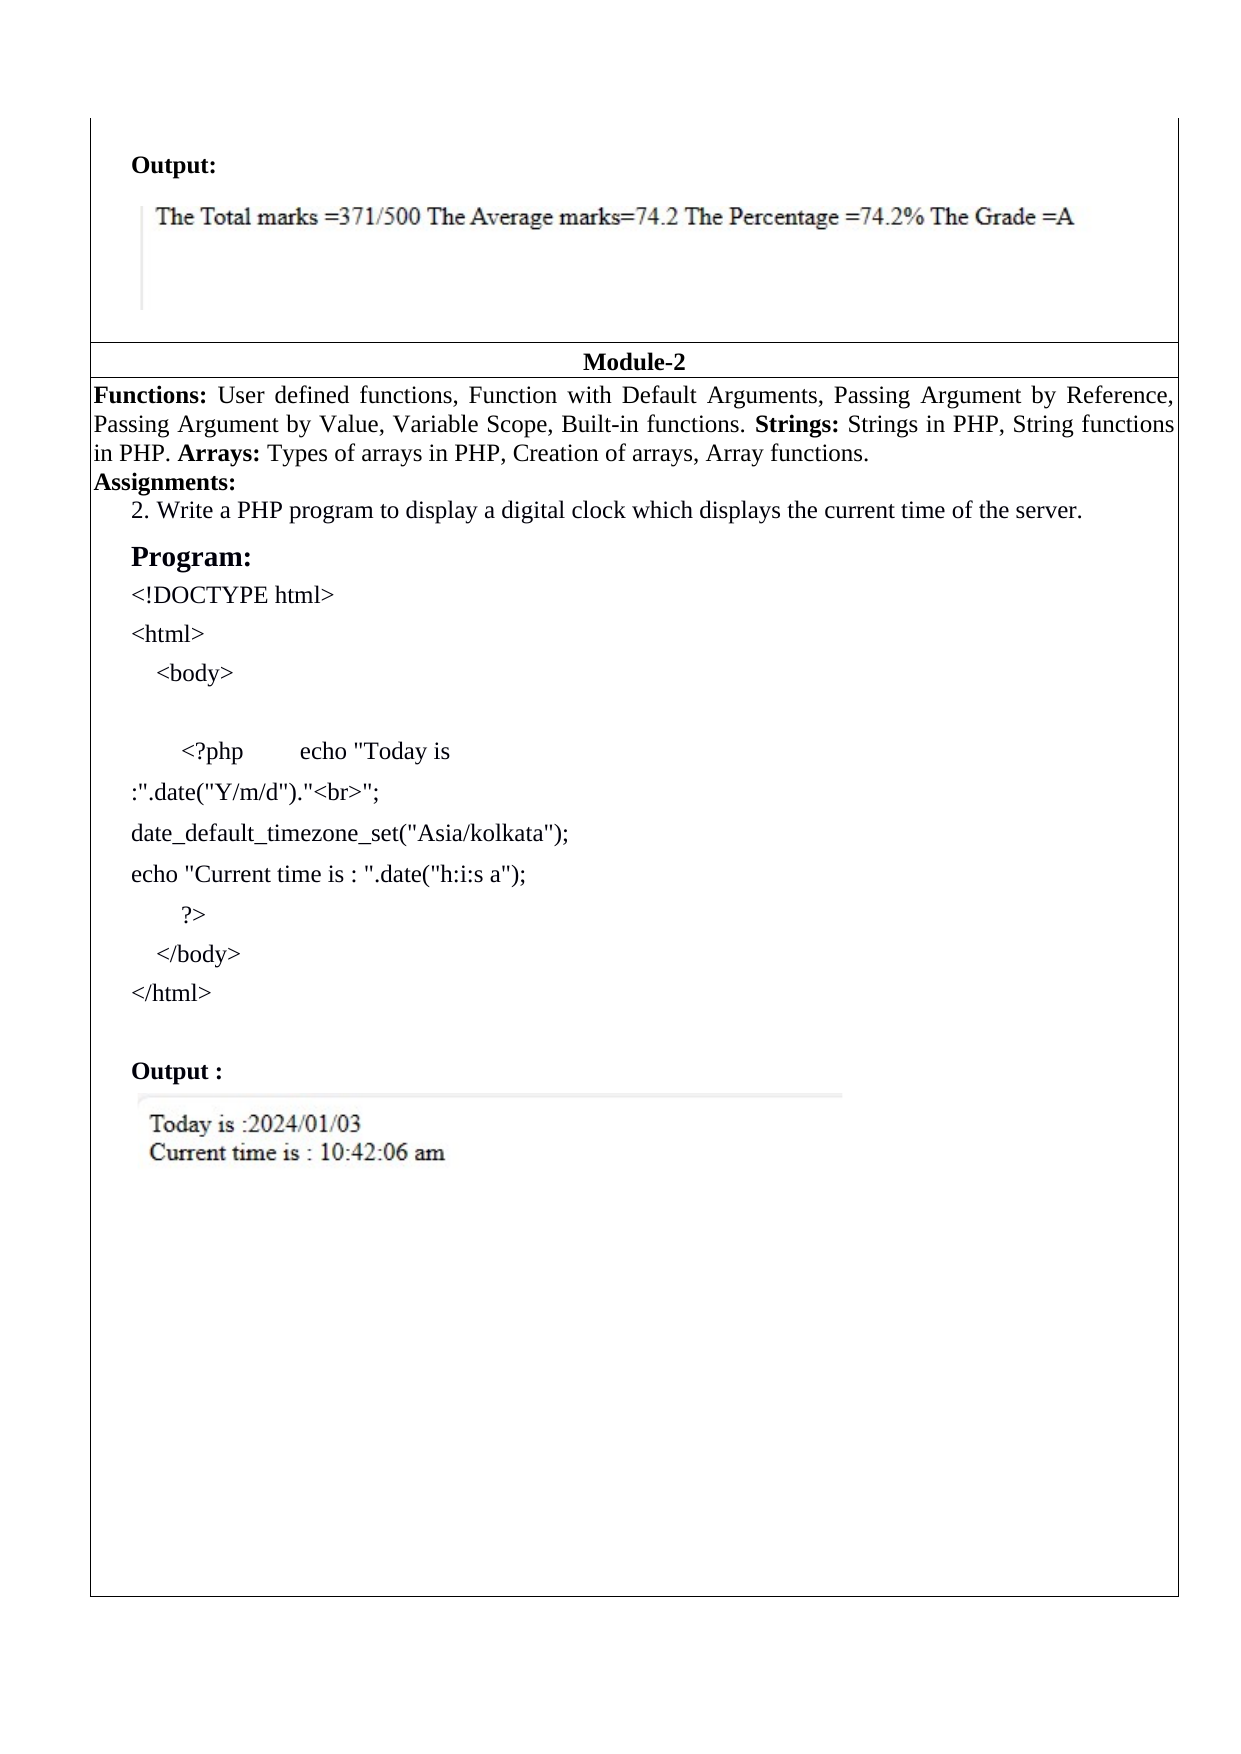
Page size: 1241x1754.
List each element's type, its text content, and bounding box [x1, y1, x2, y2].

table_cell Functions: User defined functions, Function with Default Arguments, Passing Argument by Reference, Passing Argument by Value, Variable Scope, Built-in functions. Strings: Strings in PHP, String functions in PHP. Arrays: Types of arrays in PHP, Creation of arrays, Array functions. Assignments: 2. Write a PHP program to display a digital clock which displays the current time of the server. Program: <!DOCTYPE html> <html> <body> <?php echo "Today is :".date("Y/m/d")."<br>"; date_default_timezone_set("Asia/kolkata"); echo "Current time is : ".date("h:i:s a"); ?> </body> </html> Output : [91, 378, 1178, 1596]
table_header Output: [91, 118, 1178, 342]
table_cell Module-2 [91, 343, 1178, 377]
picture [140, 206, 1134, 310]
picture [137, 1093, 843, 1297]
